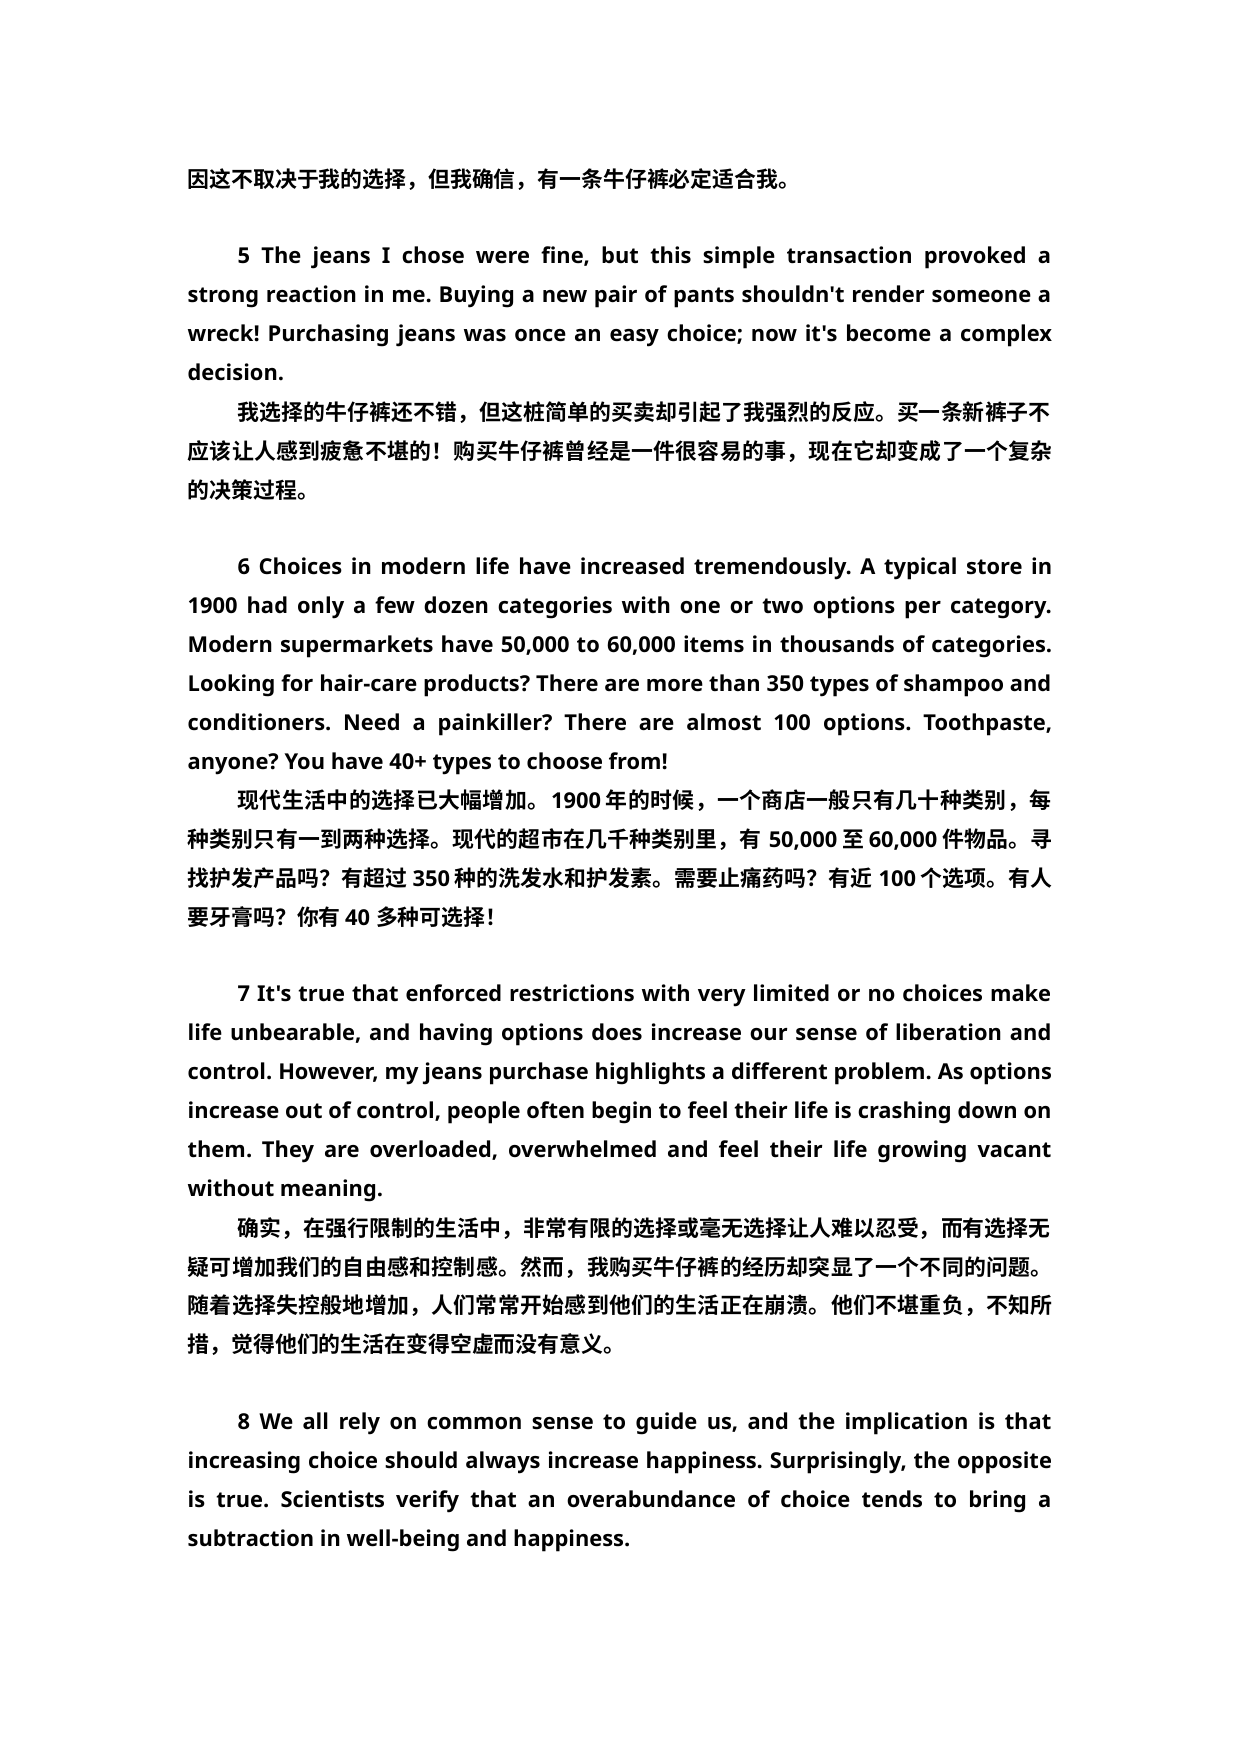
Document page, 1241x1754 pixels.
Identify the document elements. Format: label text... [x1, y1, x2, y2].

text 5 The jeans I chose were fine, but this simple transaction provoked a strong reaction in me. Buying a new pair of pants shouldn't render someone a wreck! Purchasing jeans was once an easy choice; now it's become a complex decision. [187, 239, 1053, 388]
text 7 It's true that enforced restrictions with very limited or no choices make life unbearable, and having options does increase our sense of liberation and control. However, my jeans purchase highlights a different problem. As options increase out of control, people often begin to feel their life is crashing down on them. They are overloaded, overwhelmed and feel their life growing vacant without meaning. [187, 977, 1053, 1204]
text 确实，在强行限制的生活中，非常有限的选择或毫无选择让人难以忍受，而有选择无疑可增加我们的自由感和控制感。然而，我购买牛仔裤的经历却突显了一个不同的问题。随着选择失控般地增加，人们常常开始感到他们的生活正在崩溃。他们不堪重负，不知所措，觉得他们的生活在变得空虚而没有意义。 [187, 1210, 1053, 1359]
text 现代生活中的选择已大幅增加。1900年的时候，一个商店一般只有几十种类别，每种类别只有一到两种选择。现代的超市在几千种类别里，有50,000至60,000件物品。寻找护发产品吗？有超过350种的洗发水和护发素。需要止痛药吗？有近100个选项。有人要牙膏吗？你有40 多种可选择！ [187, 783, 1053, 932]
text 6 Choices in modern life have increased tremendously. A typical store in 1900 had only a few dozen categories with one or two options per category. Modern supermarkets have 50,000 to 60,000 items in thousands of categories. Looking for hair-care products? There are more than 350 types of shampoo and conditioners. Need a painkiller? There are almost 100 options. Toothpaste, anyone? You have 40+ types to choose from! [187, 549, 1053, 777]
text 我选择的牛仔裤还不错，但这桩简单的买卖却引起了我强烈的反应。买一条新裤子不应该让人感到疲惫不堪的！购买牛仔裤曾经是一件很容易的事，现在它却变成了一个复杂的决策过程。 [187, 394, 1053, 505]
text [187, 162, 1053, 194]
text 8 We all rely on common sense to guide us, and the implication is that increasing choice should always increase happiness. Surprisingly, the opposite is true. Scientists verify that an overabundance of choice tends to bring a subtraction in well-being and happiness. [187, 1404, 1053, 1554]
